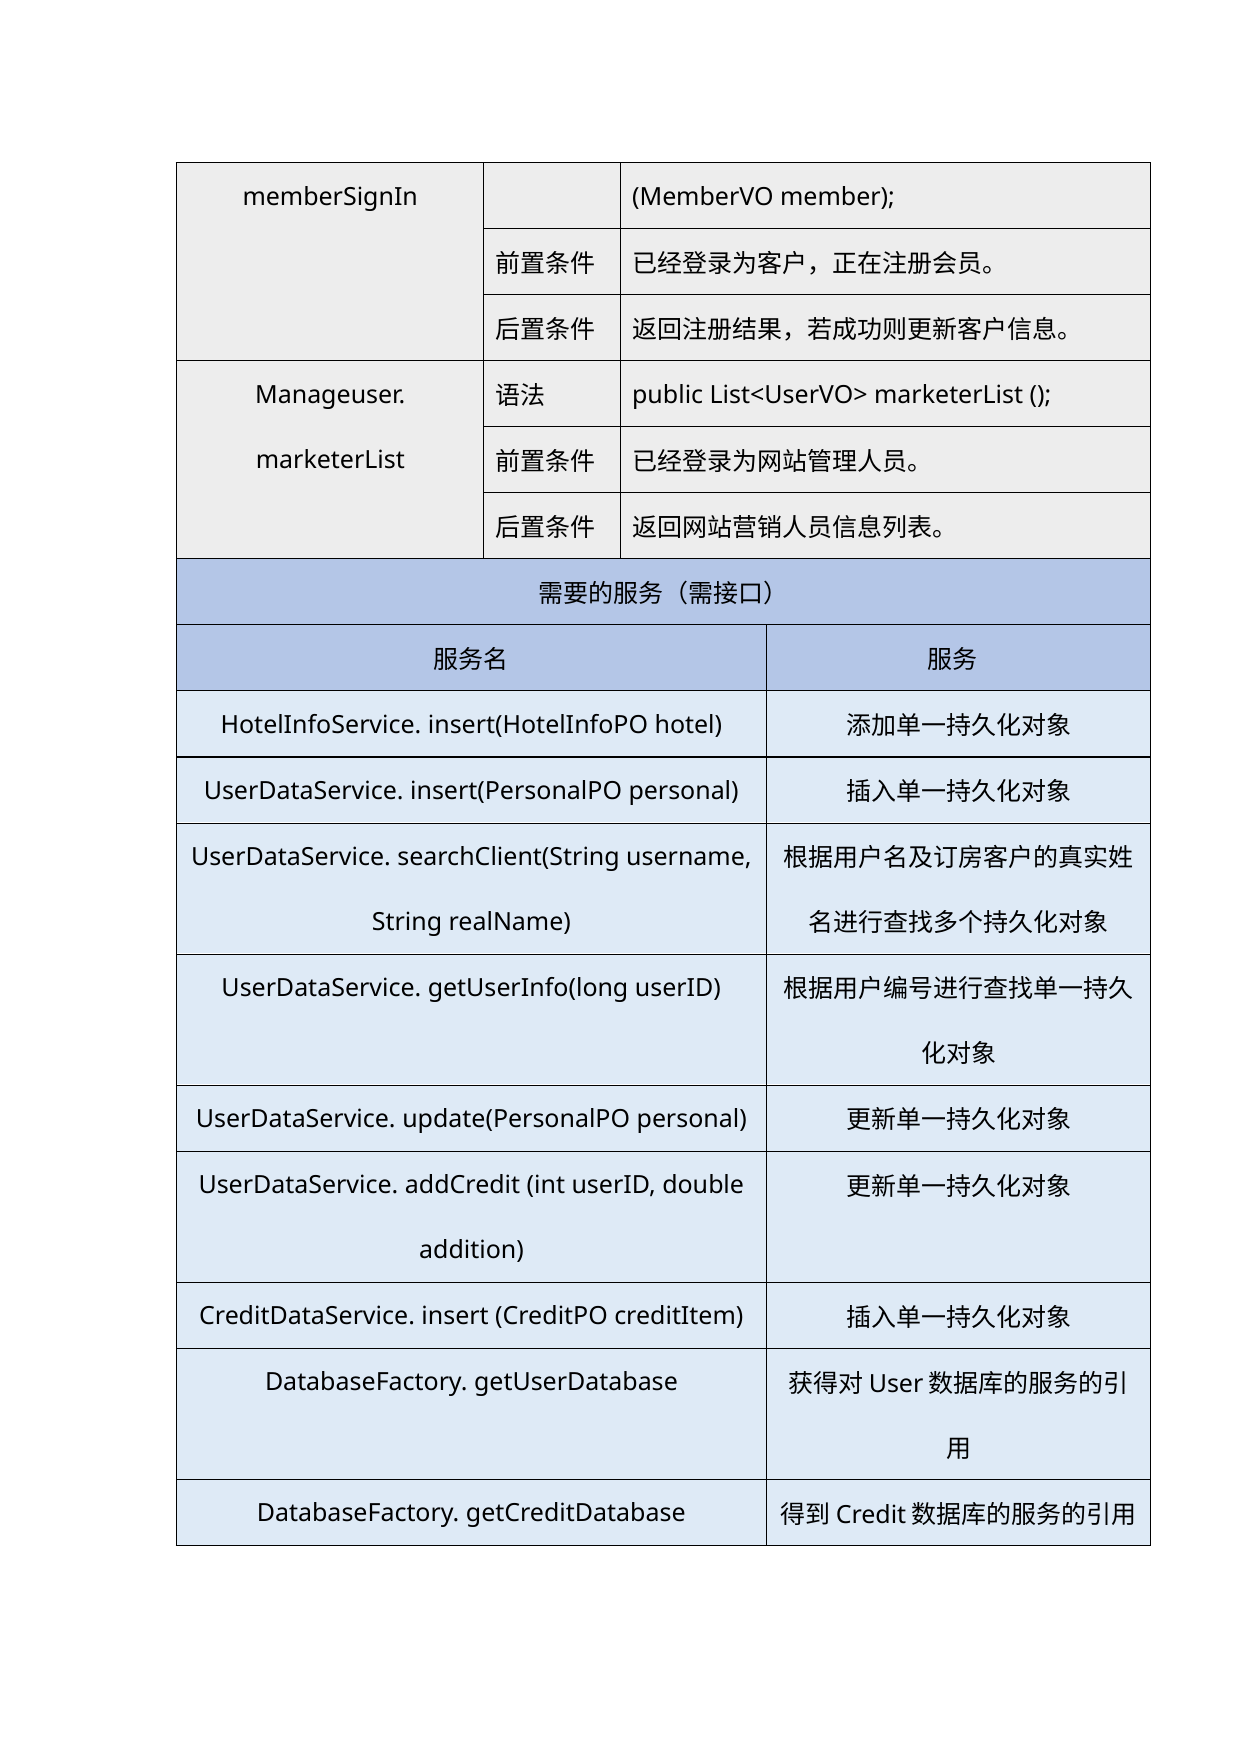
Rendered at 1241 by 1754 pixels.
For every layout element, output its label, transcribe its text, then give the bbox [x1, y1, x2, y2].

table_cell 根据用户编号进行查找单一持久化对象 [767, 955, 1150, 1084]
table_cell DatabaseFactory. getUserDatabase [177, 1349, 766, 1479]
table_cell 已经登录为客户，正在注册会员。 [621, 229, 1150, 294]
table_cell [177, 163, 483, 360]
table_cell HotelInfoService. insert(HotelInfoPO hotel) [177, 691, 766, 756]
table_cell UserDataService. addCredit (int userID, double addition) [177, 1152, 766, 1282]
table_cell 语法 [484, 163, 620, 228]
table_cell 更新单一持久化对象 [767, 1152, 1150, 1282]
table_cell 返回网站营销人员信息列表。 [621, 493, 1150, 558]
table_cell UserDataService. searchClient(String username, String realName) [177, 824, 766, 953]
table_cell 服务 [767, 625, 1150, 690]
table_cell 语法 [484, 361, 620, 426]
table_cell 添加单一持久化对象 [767, 691, 1150, 756]
table_cell 得到Credit数据库的服务的引用 [767, 1480, 1150, 1545]
table_cell CreditDataService. insert (CreditPO creditItem) [177, 1283, 766, 1348]
table_cell 需要的服务（需接口） [177, 559, 1150, 624]
table_cell DatabaseFactory. getCreditDatabase [177, 1480, 766, 1545]
table_cell 根据用户名及订房客户的真实姓名进行查找多个持久化对象 [767, 824, 1150, 953]
table_cell 前置条件 [484, 427, 620, 492]
table_cell 返回注册结果，若成功则更新客户信息。 [621, 295, 1150, 360]
table_cell public List<UserVO> marketerList (); [621, 361, 1150, 426]
table_cell UserDataService. update(PersonalPO personal) [177, 1086, 766, 1151]
table_cell 插入单一持久化对象 [767, 1283, 1150, 1348]
table_cell 前置条件 [484, 229, 620, 294]
table_cell UserDataService. insert(PersonalPO personal) [177, 758, 766, 822]
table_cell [621, 163, 1150, 228]
table_cell 服务名 [177, 625, 766, 690]
table_cell 插入单一持久化对象 [767, 758, 1150, 822]
table_cell 后置条件 [484, 493, 620, 558]
table_cell UserDataService. getUserInfo(long userID) [177, 955, 766, 1084]
table_cell 后置条件 [484, 295, 620, 360]
table_cell Manageuser. marketerList [177, 361, 483, 558]
table_cell 已经登录为网站管理人员。 [621, 427, 1150, 492]
table_cell 获得对User数据库的服务的引用 [767, 1349, 1150, 1479]
table_cell 更新单一持久化对象 [767, 1086, 1150, 1151]
